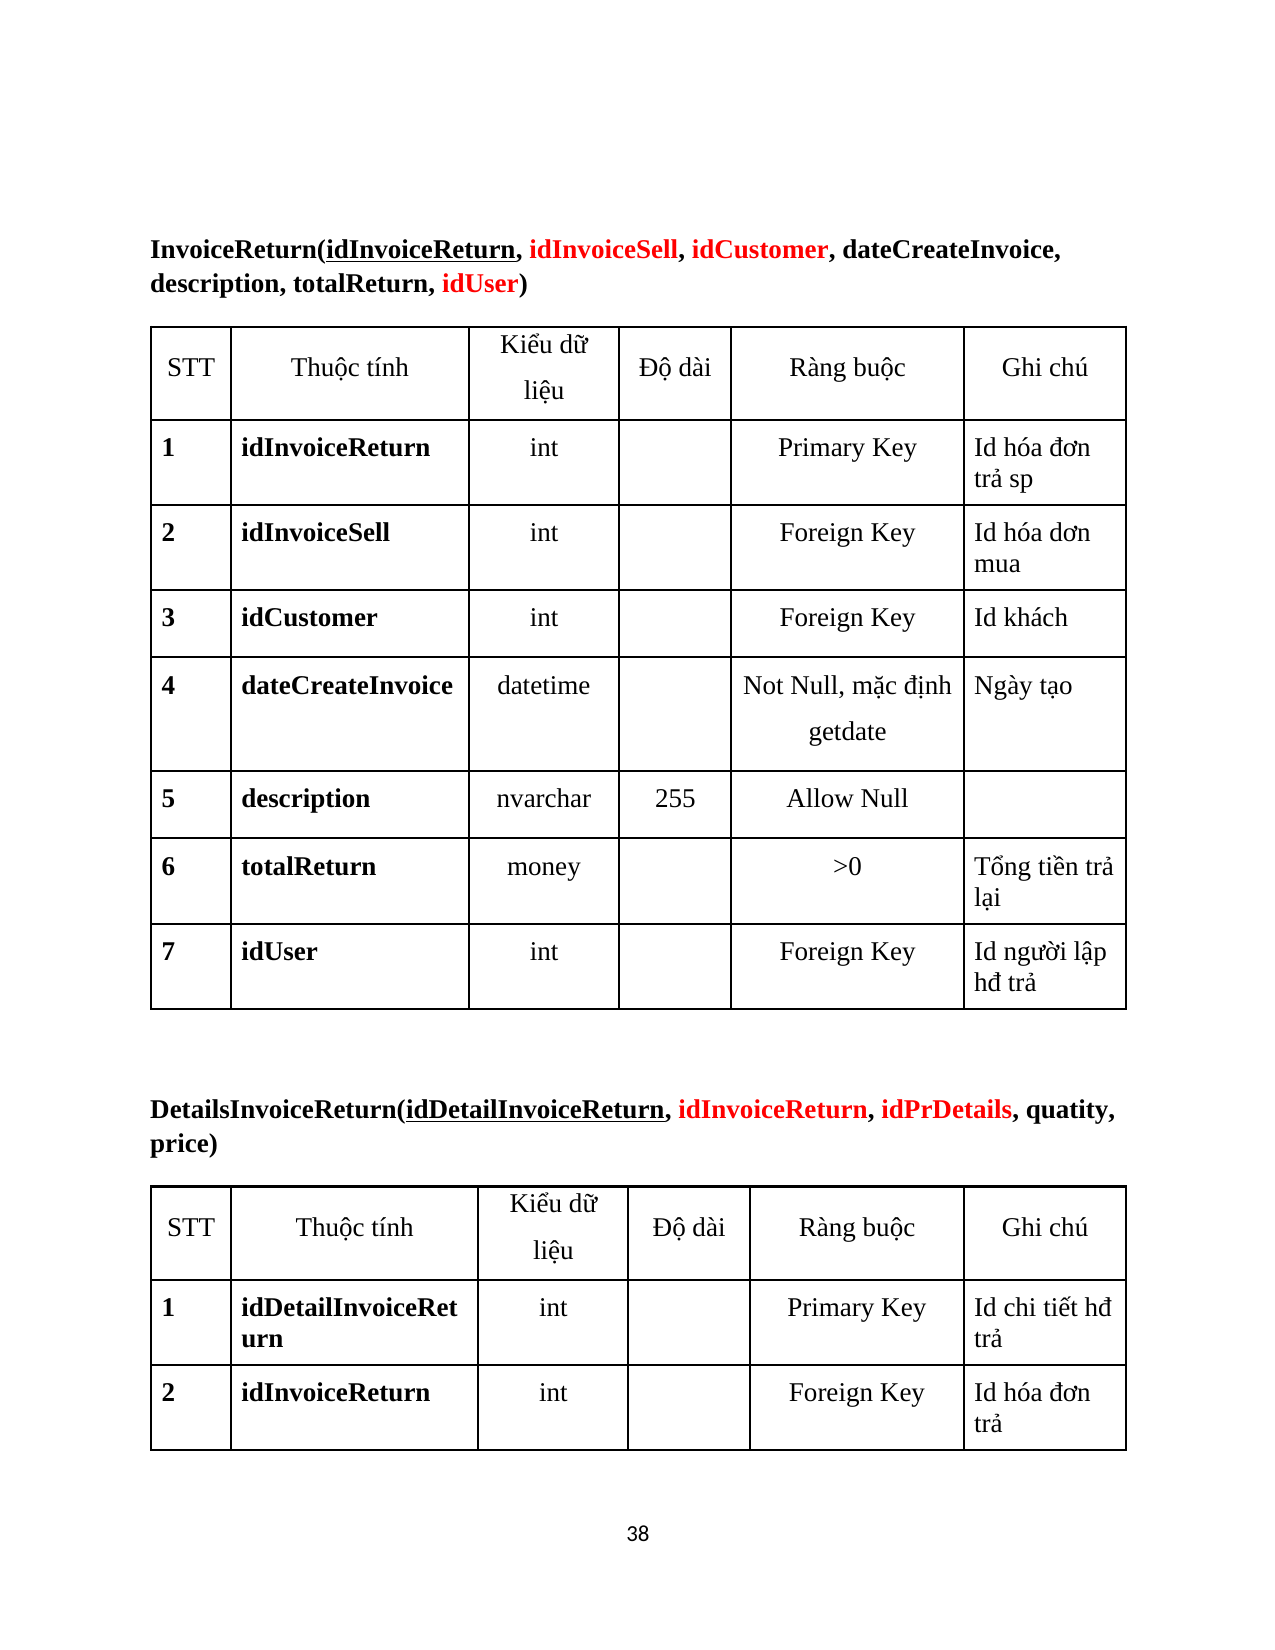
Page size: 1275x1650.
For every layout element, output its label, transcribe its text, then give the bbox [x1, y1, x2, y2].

table_header Độ dài [629, 1188, 749, 1278]
table_cell Ngày tạo [965, 658, 1125, 770]
table_cell Foreign Key [732, 925, 963, 1008]
table_cell [965, 772, 1125, 837]
table_cell datetime [470, 658, 618, 770]
table_cell int [470, 925, 618, 1008]
table_header STT [152, 328, 230, 419]
table_cell 1 [152, 421, 230, 504]
table_cell totalReturn [232, 839, 468, 922]
table_cell 2 [152, 1366, 230, 1449]
table_cell idInvoiceSell [232, 506, 468, 589]
table_cell 5 [152, 772, 230, 837]
table_header Ràng buộc [732, 328, 963, 419]
table_cell description [232, 772, 468, 837]
table_cell [620, 925, 730, 1008]
table_cell 6 [152, 839, 230, 922]
table_header Ghi chú [965, 1188, 1125, 1278]
text InvoiceReturn(idInvoiceReturn, idInvoiceSell, idCustomer, dateCreateInvoice, description, totalReturn, idUser) [150, 233, 1125, 298]
table_header Kiểu dữ liệu [479, 1188, 627, 1278]
table_cell Foreign Key [751, 1366, 963, 1449]
table_header STT [152, 1188, 230, 1278]
table_cell Id hóa dơn mua [965, 506, 1125, 589]
table_cell Foreign Key [732, 506, 963, 589]
table_header Ghi chú [965, 328, 1125, 419]
table_cell idUser [232, 925, 468, 1008]
table_header Ràng buộc [751, 1188, 963, 1278]
table_cell nvarchar [470, 772, 618, 837]
table_cell [629, 1281, 749, 1364]
table_cell [620, 839, 730, 922]
table_cell int [479, 1281, 627, 1364]
table_header Thuộc tính [232, 1188, 477, 1278]
table_cell int [479, 1366, 627, 1449]
table_cell [620, 421, 730, 504]
table_cell Primary Key [751, 1281, 963, 1364]
table_cell idInvoiceReturn [232, 1366, 477, 1449]
table_cell int [470, 421, 618, 504]
table_cell Id khách [965, 591, 1125, 656]
table_cell [620, 506, 730, 589]
table_cell idCustomer [232, 591, 468, 656]
table_cell [629, 1366, 749, 1449]
table_cell Allow Null [732, 772, 963, 837]
table_cell [620, 591, 730, 656]
table_cell 2 [152, 506, 230, 589]
table_header Thuộc tính [232, 328, 468, 419]
table_cell Id hóa đơn trả sp [965, 421, 1125, 504]
table_cell 1 [152, 1281, 230, 1364]
table_cell [620, 658, 730, 770]
table_cell 255 [620, 772, 730, 837]
table_cell Id người lập hđ trả [965, 925, 1125, 1008]
table_cell Id hóa đơn trả [965, 1366, 1125, 1449]
table_cell money [470, 839, 618, 922]
table_cell idDetailInvoiceReturn [232, 1281, 477, 1364]
table_cell >0 [732, 839, 963, 922]
table_cell 4 [152, 658, 230, 770]
table_cell Foreign Key [732, 591, 963, 656]
table_cell Tổng tiền trả lại [965, 839, 1125, 922]
table_cell int [470, 591, 618, 656]
table_cell Id chi tiết hđ trả [965, 1281, 1125, 1364]
table_cell int [470, 506, 618, 589]
table_header Độ dài [620, 328, 730, 419]
table_cell Primary Key [732, 421, 963, 504]
text DetailsInvoiceReturn(idDetailInvoiceReturn, idInvoiceReturn, idPrDetails, quatity, price) [150, 1093, 1125, 1158]
table_header Kiểu dữ liệu [470, 328, 618, 419]
table_cell idInvoiceReturn [232, 421, 468, 504]
table_cell 3 [152, 591, 230, 656]
table_cell Not Null, mặc định getdate [732, 658, 963, 770]
table_cell 7 [152, 925, 230, 1008]
table_cell dateCreateInvoice [232, 658, 468, 770]
